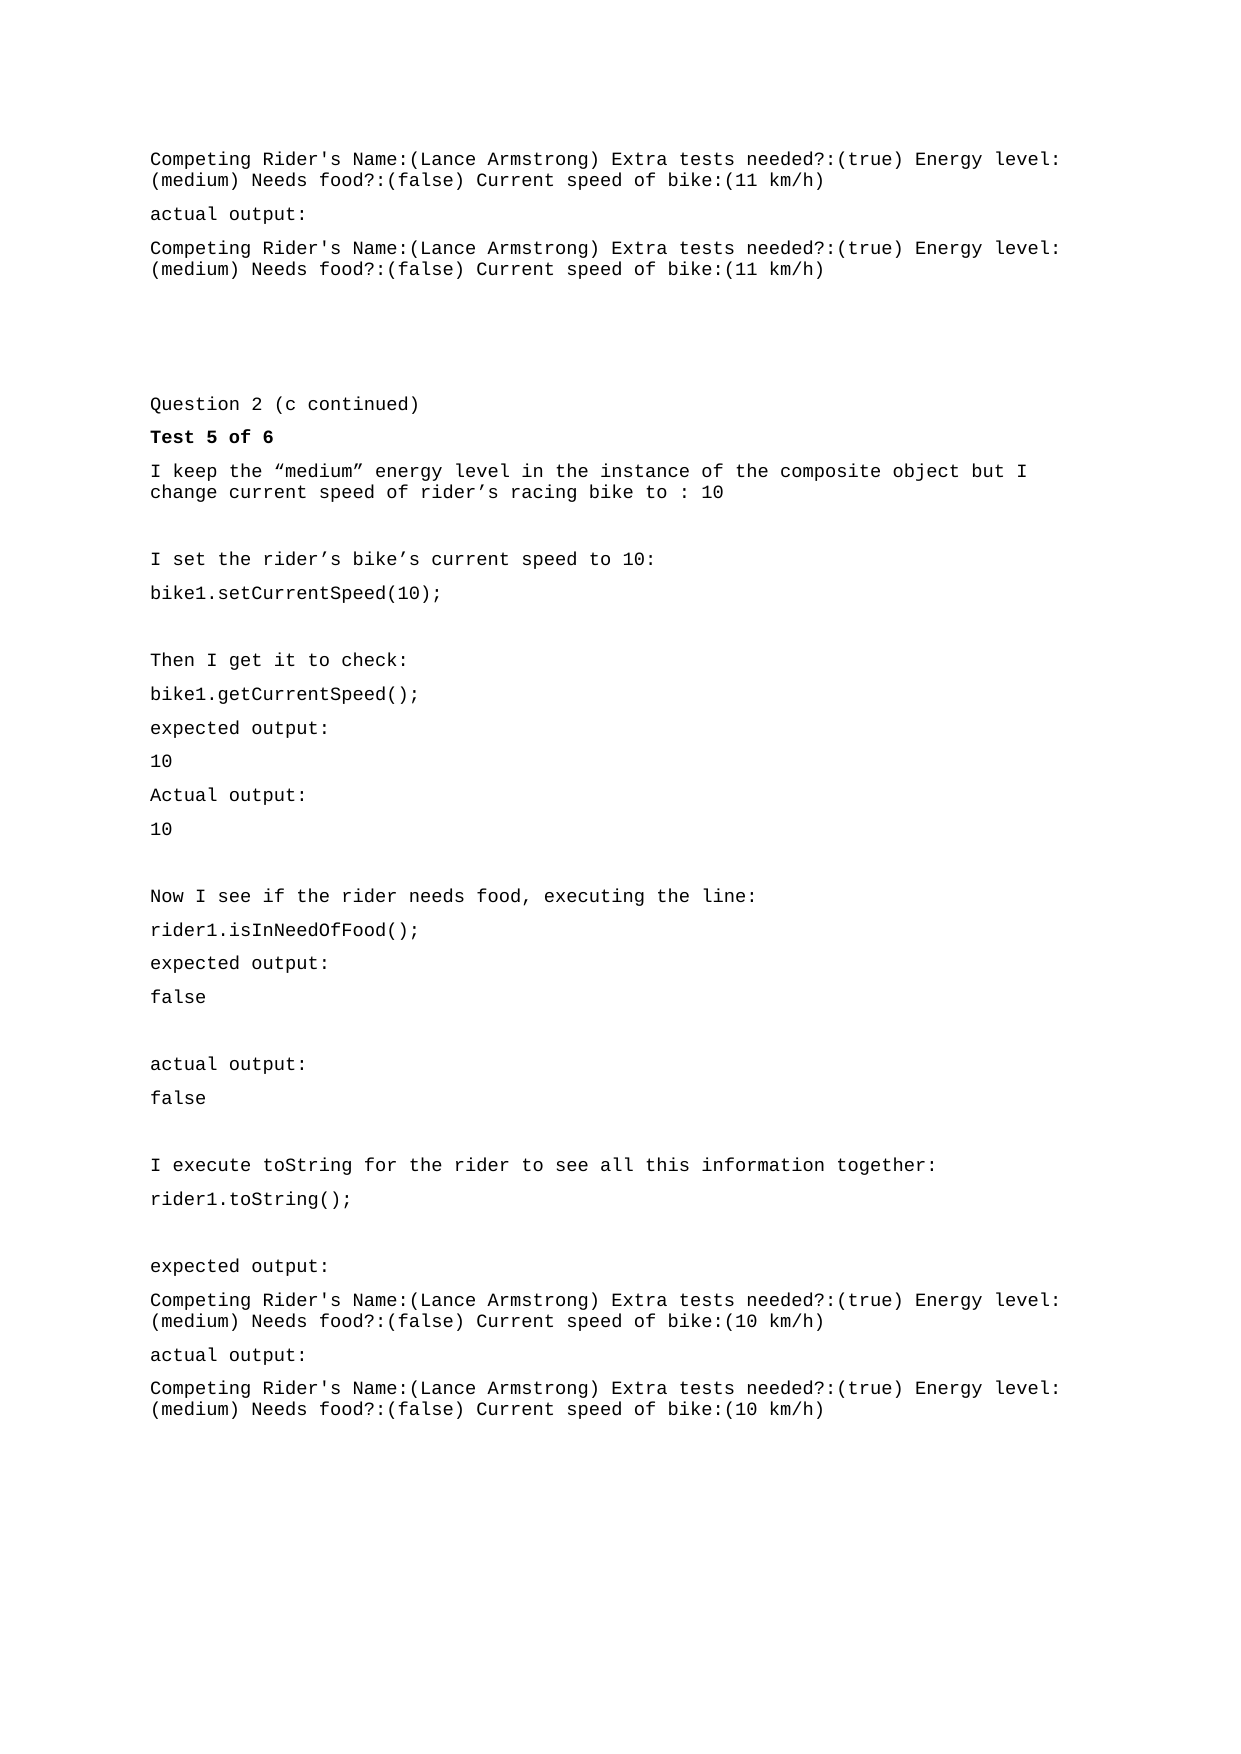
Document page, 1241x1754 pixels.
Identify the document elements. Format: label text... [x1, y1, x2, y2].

text expected output: [150, 718, 1090, 740]
text expected output: [150, 954, 1090, 975]
text I keep the “medium” energy level in the instance of the composite object but I change current speed of rider’s racing bike to : 10 [150, 462, 1090, 504]
text Now I see if the rider needs food, executing the line: [150, 887, 1090, 908]
text false [150, 988, 1090, 1009]
text bike1.setCurrentSpeed(10); [150, 584, 1090, 605]
text rider1.toString(); [150, 1189, 1090, 1211]
text rider1.isInNeedOfFood(); [150, 920, 1090, 942]
text Competing Rider's Name:(Lance Armstrong) Extra tests needed?:(true) Energy level:(medium) Needs food?:(false) Current speed of bike:(10 km/h) [150, 1379, 1090, 1421]
text 10 [150, 819, 1090, 841]
text false [150, 1088, 1090, 1110]
text Question 2 (c continued) [150, 394, 1090, 416]
text actual output: [150, 205, 1090, 226]
text actual output: [150, 1055, 1090, 1076]
text Test 5 of 6 [150, 428, 1090, 449]
text expected output: [150, 1257, 1090, 1278]
text Competing Rider's Name:(Lance Armstrong) Extra tests needed?:(true) Energy level:(medium) Needs food?:(false) Current speed of bike:(11 km/h) [150, 150, 1090, 192]
text Competing Rider's Name:(Lance Armstrong) Extra tests needed?:(true) Energy level:(medium) Needs food?:(false) Current speed of bike:(10 km/h) [150, 1290, 1090, 1333]
text actual output: [150, 1345, 1090, 1367]
text bike1.getCurrentSpeed(); [150, 685, 1090, 706]
text Then I get it to check: [150, 651, 1090, 672]
text I execute toString for the rider to see all this information together: [150, 1156, 1090, 1177]
text 10 [150, 752, 1090, 773]
text Actual output: [150, 786, 1090, 807]
text Competing Rider's Name:(Lance Armstrong) Extra tests needed?:(true) Energy level:(medium) Needs food?:(false) Current speed of bike:(11 km/h) [150, 238, 1090, 281]
text I set the rider’s bike’s current speed to 10: [150, 550, 1090, 571]
